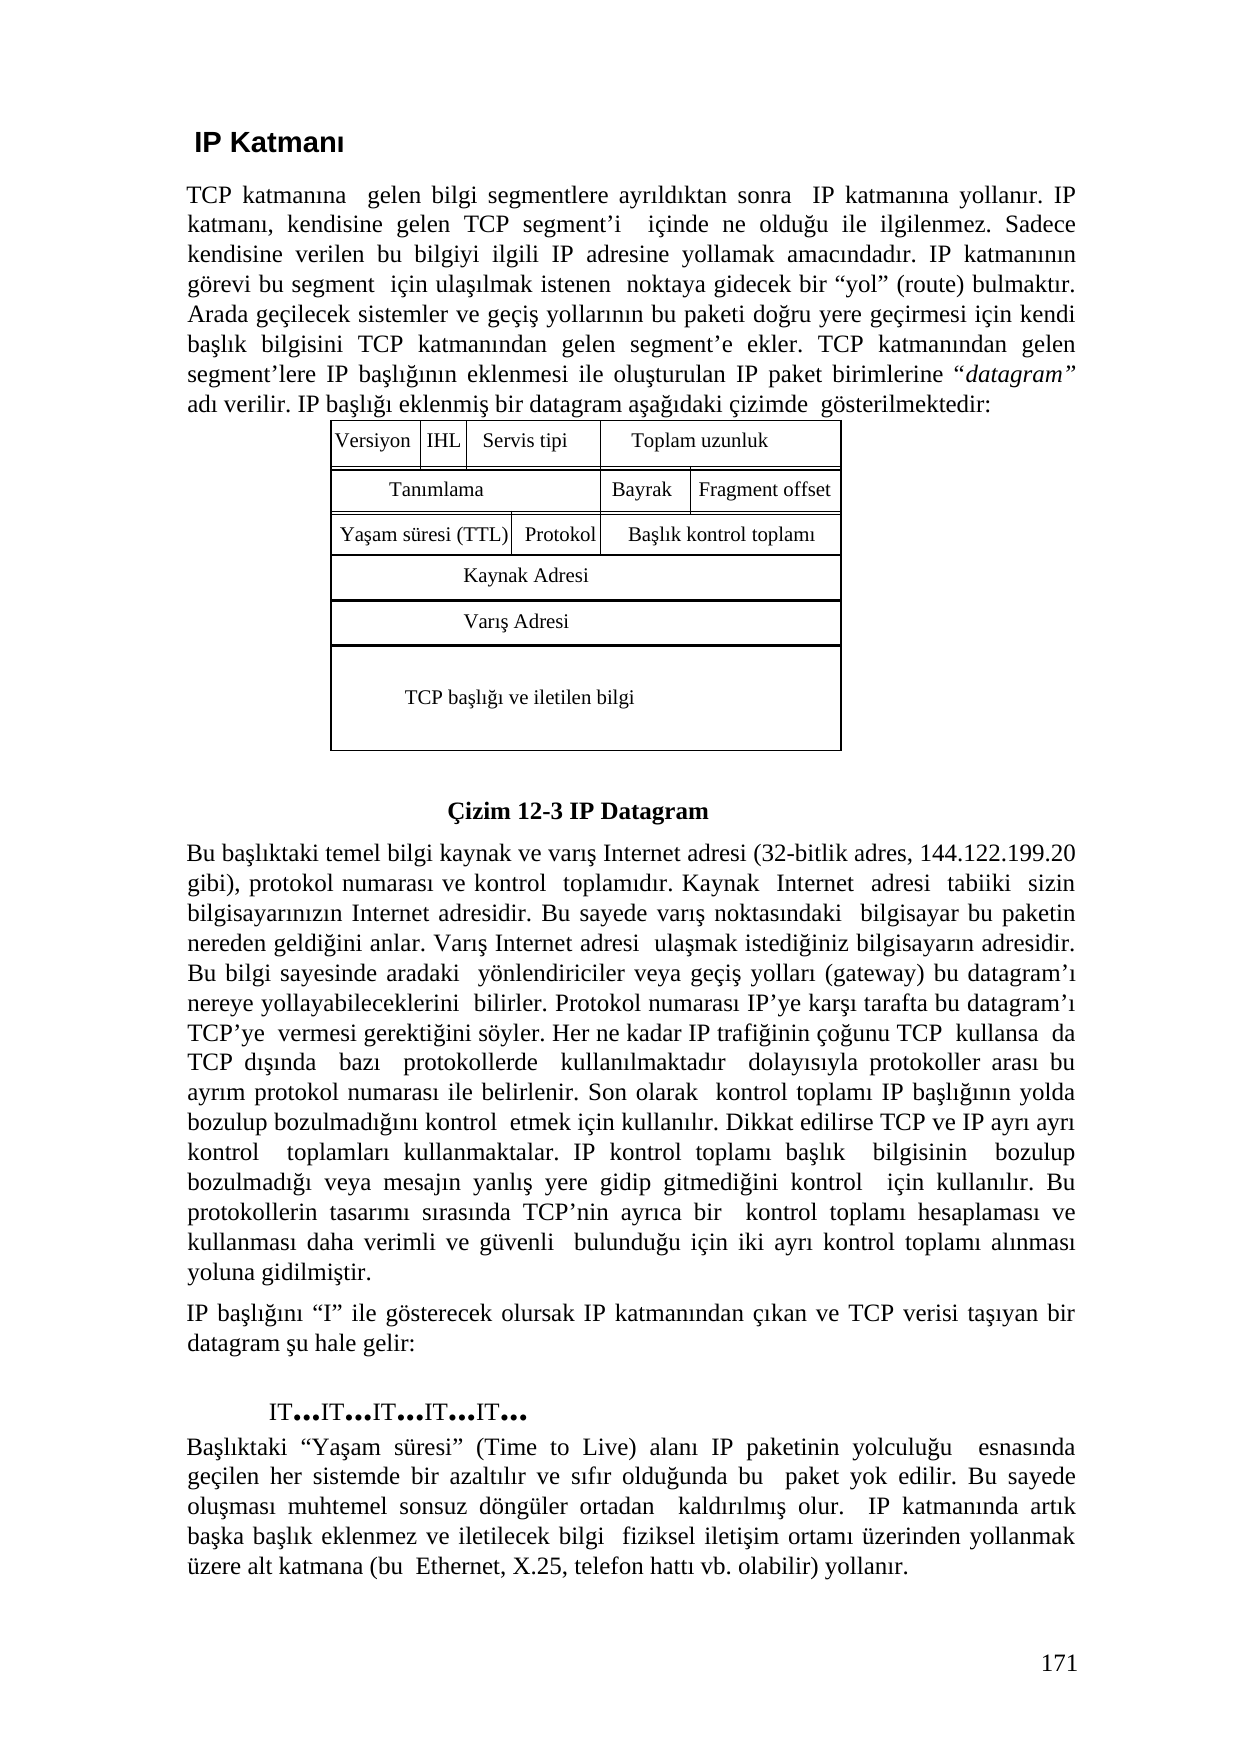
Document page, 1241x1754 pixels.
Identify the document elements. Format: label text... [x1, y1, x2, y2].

table_cell Fragment offset [691, 471, 840, 511]
table_cell Tanımlama [332, 471, 600, 511]
text Bu başlıktaki temel bilgi kaynak ve varış Internet adresi (32-bitlik adres, 144.122.199.20 gibi), protokol numarası ve kontrol toplamıdır. Kaynak Internet adresi tabiiki sizin bilgisayarınızın Internet adresidir. Bu sayede varış noktasındaki bilgisayar bu paketin nereden geldiğini anlar. Varış Internet adresi ulaşmak istediğiniz bilgisayarın adresidir. Bu bilgi sayesinde aradaki yönlendiriciler veya geçiş yolları (gateway) bu datagram’ı nereye yollayabileceklerini bilirler. Protokol numarası IP’ye karşı tarafta bu datagram’ı TCP’ye vermesi gerektiğini söyler. Her ne kadar IP trafiğinin çoğunu TCP kullansa da TCP dışında bazı protokollerde kullanılmaktadır dolayısıyla protokoller arası bu ayrım protokol numarası ile belirlenir. Son olarak kontrol toplamı IP başlığının yolda bozulup bozulmadığını kontrol etmek için kullanılır. Dikkat edilirse TCP ve IP ayrı ayrı kontrol toplamları kullanmaktalar. IP kontrol toplamı başlık bilgisinin bozulup bozulmadığı veya mesajın yanlış yere gidip gitmediğini kontrol için kullanılır. Bu protokollerin tasarımı sırasında TCP’nin ayrıca bir kontrol toplamı hesaplaması ve kullanması daha verimli ve güvenli bulunduğu için iki ayrı kontrol toplamı alınması yoluna gidilmiştir. [186, 838, 1077, 1286]
table_cell Bayrak [601, 471, 690, 511]
text IP başlığını “I” ile gösterecek olursak IP katmanından çıkan ve TCP verisi taşıyan bir datagram şu hale gelir: [186, 1298, 1077, 1357]
text IT...IT...IT...IT...IT... [186, 1385, 1078, 1428]
text Başlıktaki “Yaşam süresi” (Time to Live) alanı IP paketinin yolculuğu esnasında geçilen her sistemde bir azaltılır ve sıfır olduğunda bu paket yok edilir. Bu sayede oluşması muhtemel sonsuz döngüler ortadan kaldırılmış olur. IP katmanında artık başka başlık eklenmez ve iletilecek bilgi fiziksel iletişim ortamı üzerinden yollanmak üzere alt katmana (bu Ethernet, X.25, telefon hattı vb. olabilir) yollanır. [186, 1432, 1077, 1580]
subtitle IP Katmanı [186, 125, 1075, 158]
table_header IHL [421, 421, 466, 466]
table_cell Başlık kontrol toplamı [601, 515, 840, 554]
table_header Servis tipi [467, 421, 600, 466]
subtitle Çizim 12-3 IP Datagram [186, 796, 1075, 825]
table_cell Varış Adresi [332, 602, 840, 644]
table_header Versiyon [332, 421, 420, 466]
table_cell Yaşam süresi (TTL) [332, 515, 511, 554]
table_header Toplam uzunluk [601, 421, 840, 466]
text TCP katmanına gelen bilgi segmentlere ayrıldıktan sonra IP katmanına yollanır. IP katmanı, kendisine gelen TCP segment’i içinde ne olduğu ile ilgilenmez. Sadece kendisine verilen bu bilgiyi ilgili IP adresine yollamak amacındadır. IP katmanının görevi bu segment için ulaşılmak istenen noktaya gidecek bir “yol” (route) bulmaktır. Arada geçilecek sistemler ve geçiş yollarının bu paketi doğru yere geçirmesi için kendi başlık bilgisini TCP katmanından gelen segment’e ekler. TCP katmanından gelen segment’lere IP başlığının eklenmesi ile oluşturulan IP paket birimlerine “datagram” adı verilir. IP başlığı eklenmiş bir datagram aşağıdaki çizimde gösterilmektedir: [186, 180, 1077, 418]
table_cell Protokol [512, 515, 600, 554]
table_cell TCP başlığı ve iletilen bilgi [332, 647, 840, 750]
table_cell Kaynak Adresi [332, 556, 840, 599]
